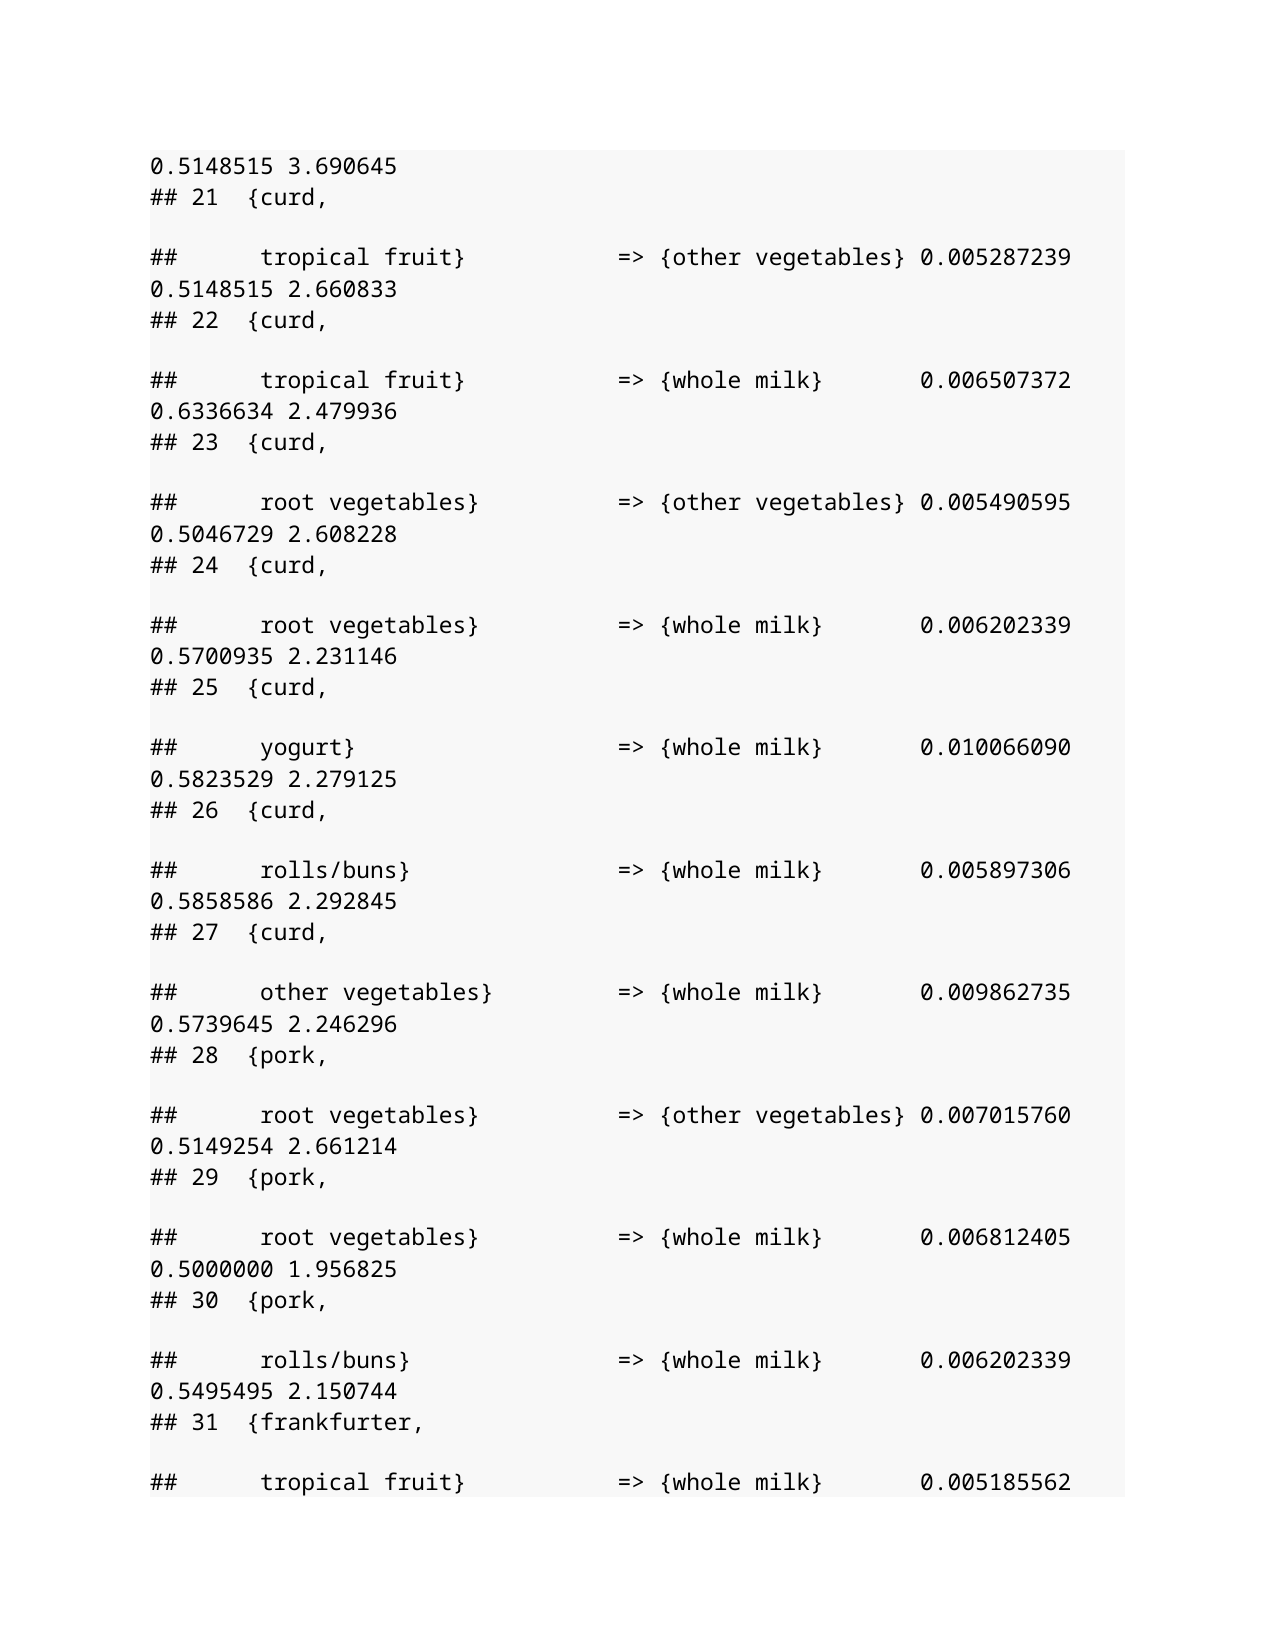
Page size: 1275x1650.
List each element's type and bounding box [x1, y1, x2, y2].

text [150, 150, 1125, 1497]
